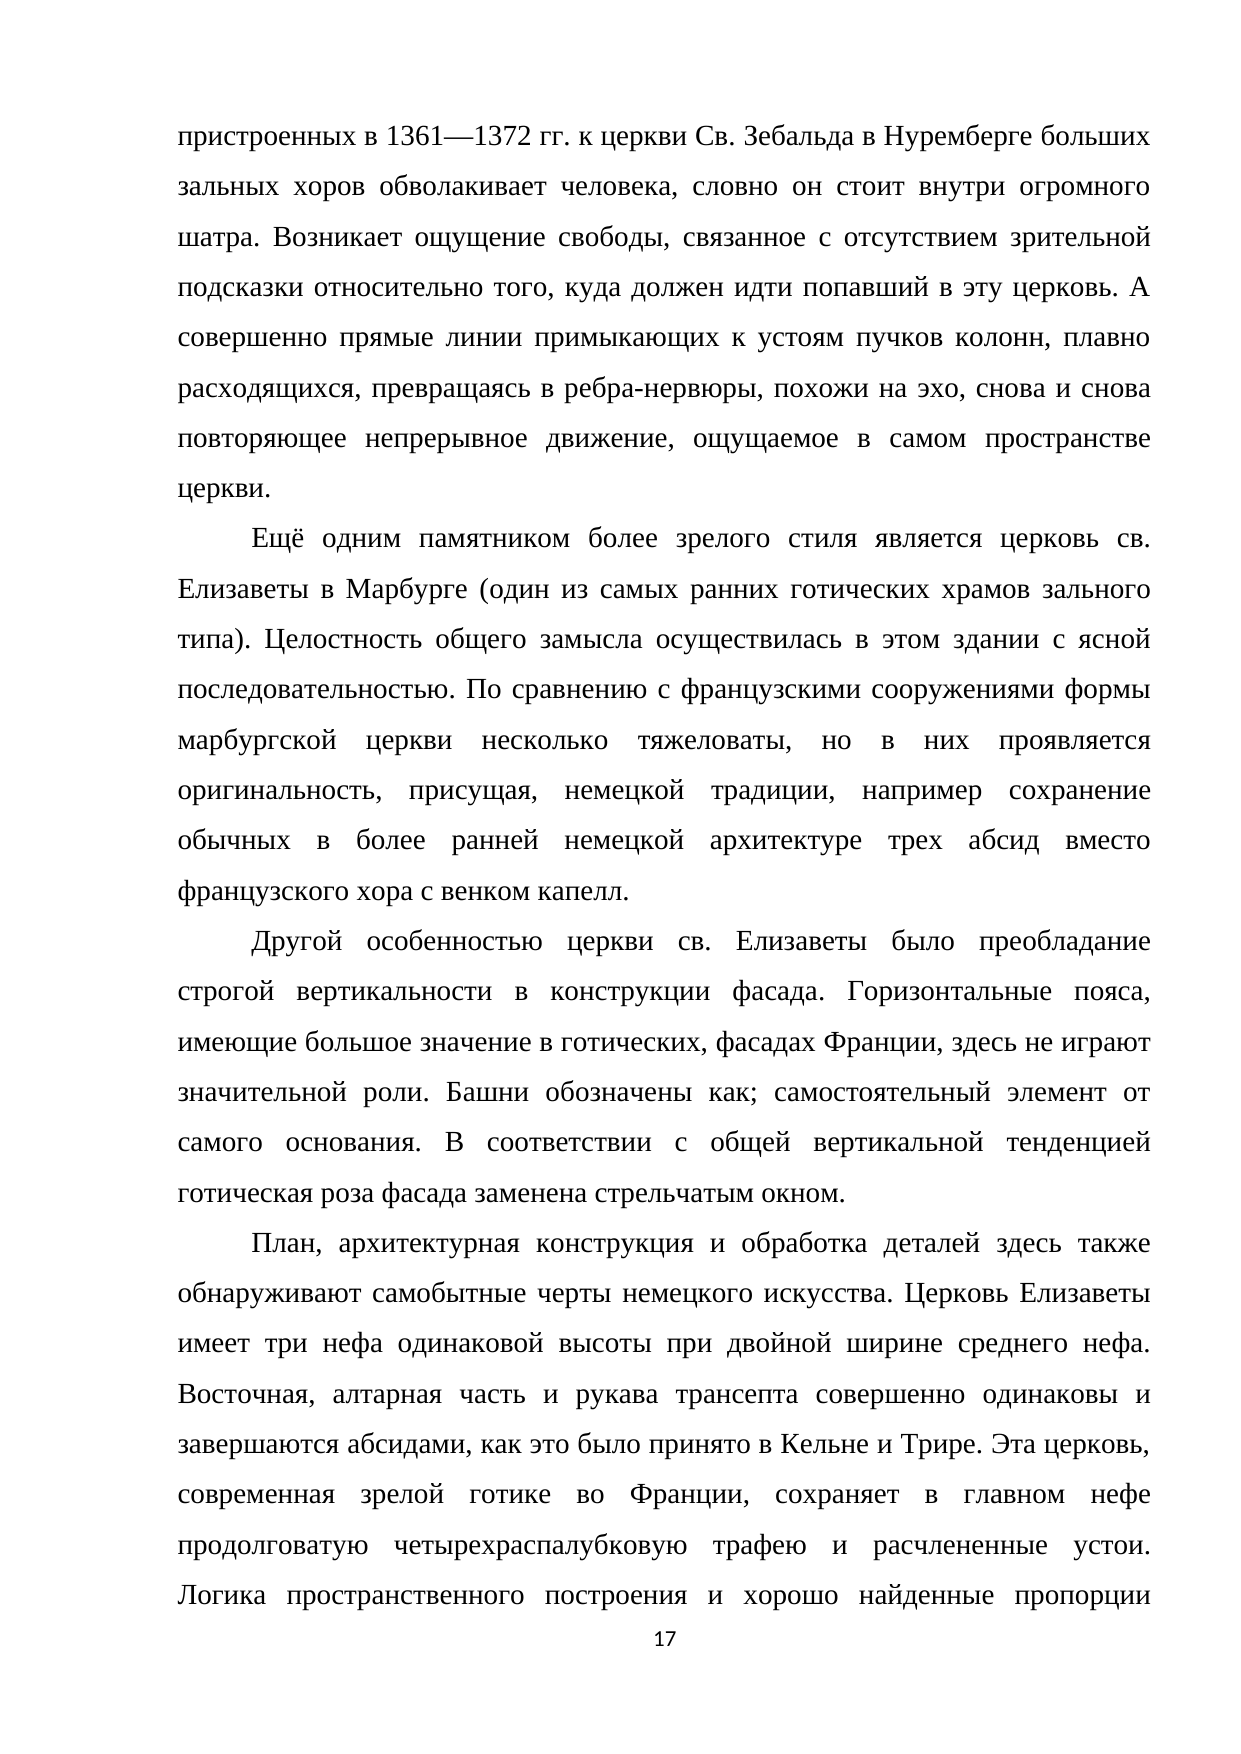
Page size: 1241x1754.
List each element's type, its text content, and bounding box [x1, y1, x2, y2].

text Другой особенностью церкви св. Елизаветы было преобладание строгой вертикальности в конструкции фасада. Горизонтальные пояса, имеющие большое значение в готических, фасадах Франции, здесь не играют значительной роли. Башни обозначены как; самостоятельный элемент от самого основания. В соответствии с общей вертикальной тенденцией готическая роза фасада заменена стрельчатым окном. [177, 923, 1152, 1208]
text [177, 1225, 1152, 1611]
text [177, 118, 1152, 504]
text Ещё одним памятником более зрелого стиля является церковь св. Елизаветы в Марбурге (один из самых ранних готических храмов зального типа). Целостность общего замысла осуществилась в этом здании с ясной последовательностью. По сравнению с французскими сооружениями формы марбургской церкви несколько тяжеловаты, но в них проявляется оригинальность, присущая, немецкой традиции, например сохранение обычных в более ранней немецкой архитектуре трех абсид вместо французского хора с венком капелл. [177, 521, 1152, 906]
